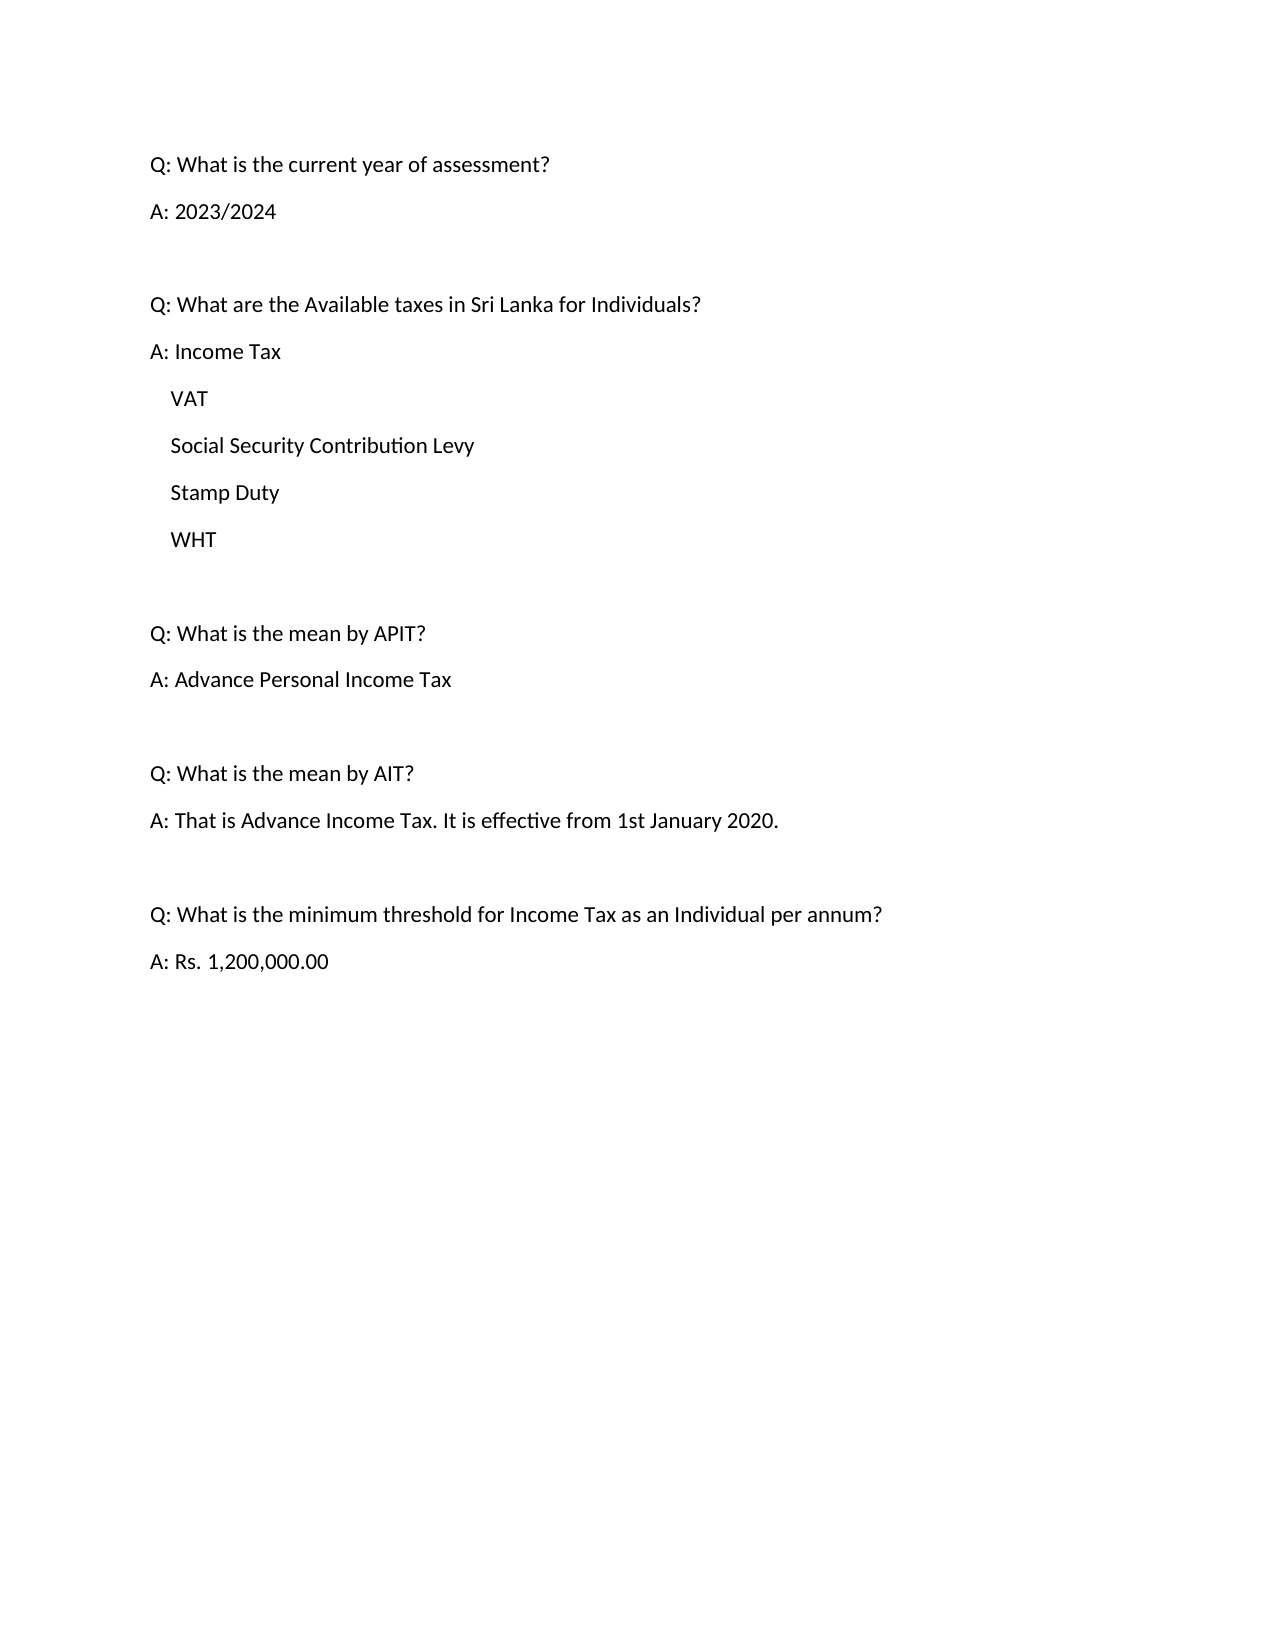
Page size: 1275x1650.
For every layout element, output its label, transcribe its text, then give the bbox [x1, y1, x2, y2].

text A: Rs. 1,200,000.00 [150, 947, 1125, 975]
text Q: What is the mean by APIT? [150, 619, 1125, 647]
text Q: What is the mean by AIT? [150, 759, 1125, 787]
text Social Security Contribution Levy [150, 431, 1125, 459]
text WHT [150, 525, 1125, 553]
text A: 2023/2024 [150, 197, 1125, 225]
text Stamp Duty [150, 478, 1125, 506]
text Q: What are the Available taxes in Sri Lanka for Individuals? [150, 291, 1125, 319]
text A: Income Tax [150, 337, 1125, 366]
text A: That is Advance Income Tax. It is effective from 1st January 2020. [150, 806, 1125, 834]
text Q: What is the minimum threshold for Income Tax as an Individual per annum? [150, 900, 1125, 928]
text VAT [150, 384, 1125, 412]
text A: Advance Personal Income Tax [150, 666, 1125, 694]
text Q: What is the current year of assessment? [150, 150, 1125, 178]
